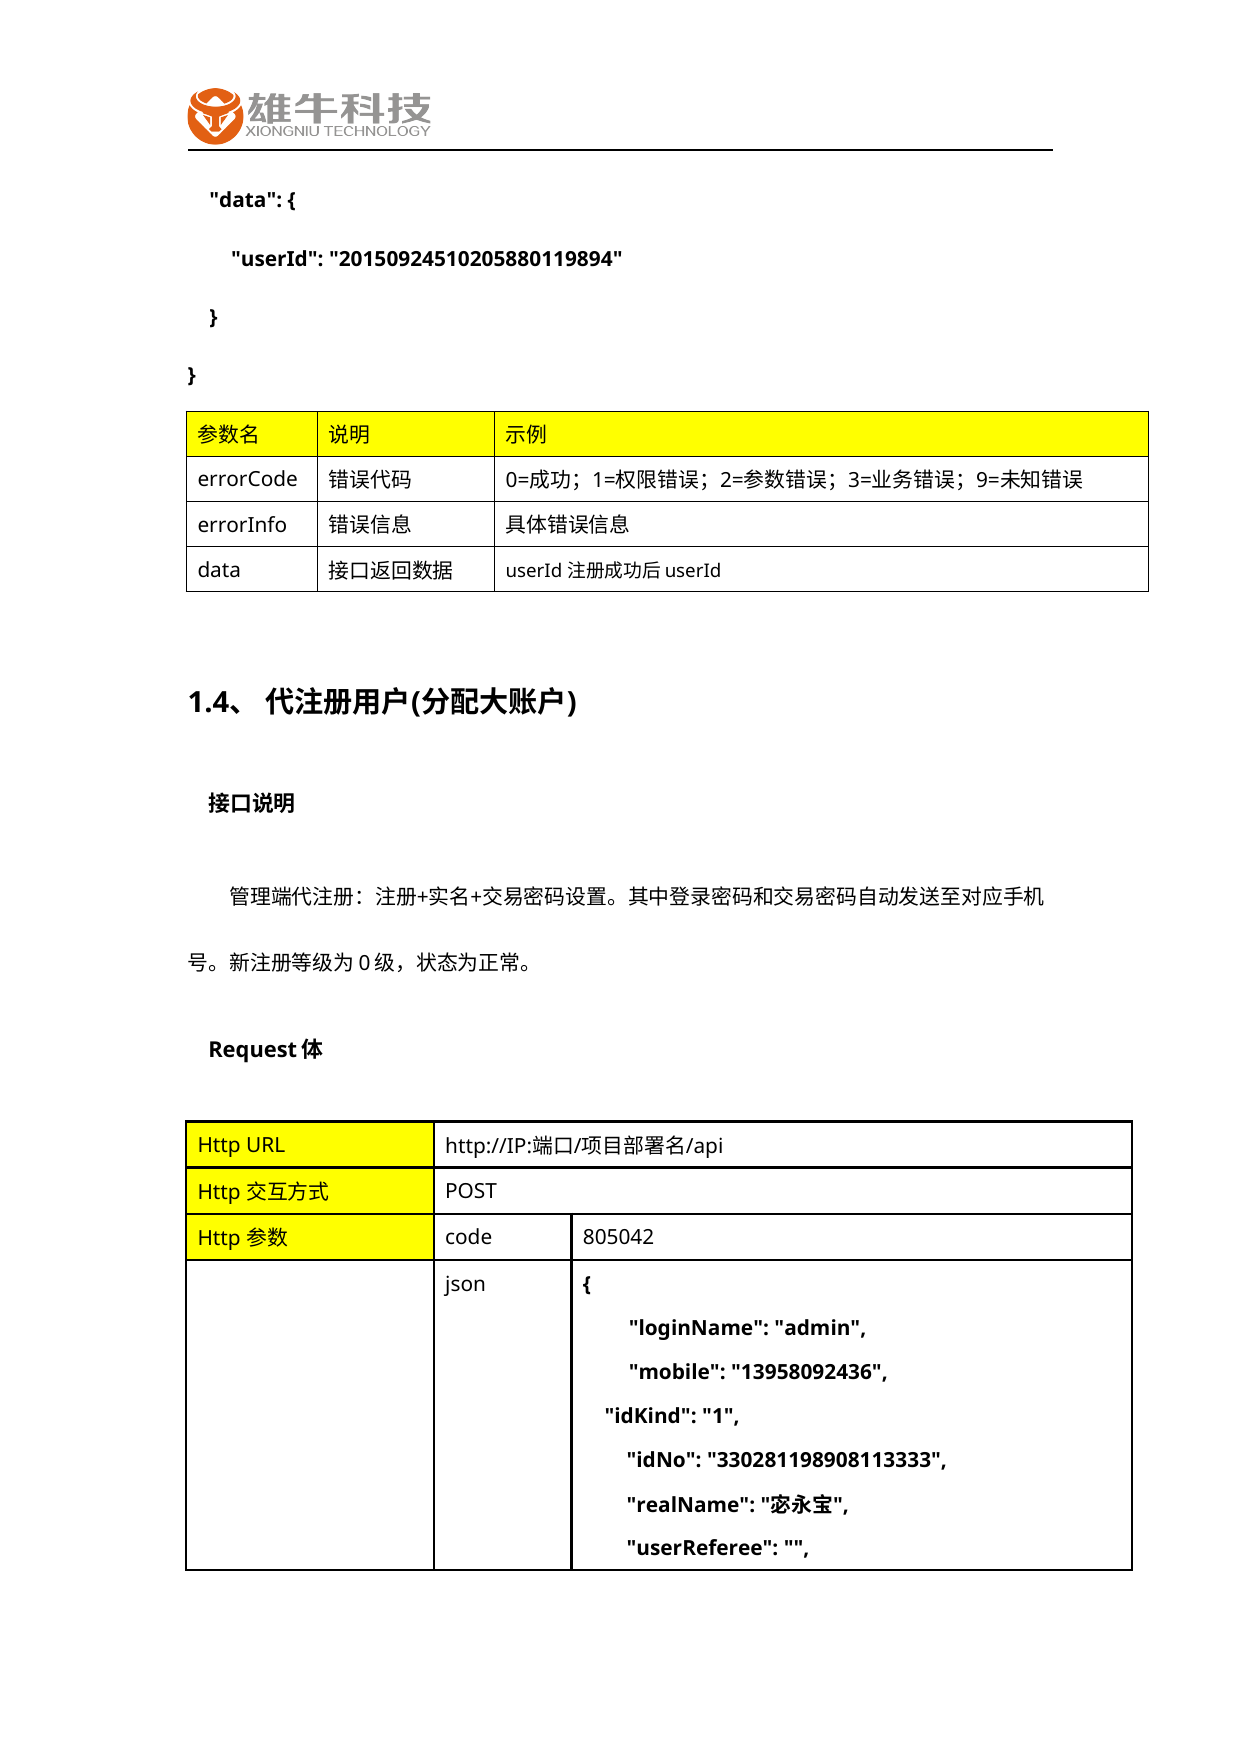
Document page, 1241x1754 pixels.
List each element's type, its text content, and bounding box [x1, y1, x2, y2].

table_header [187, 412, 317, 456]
text "userId": "20150924510205880119894" [187, 236, 1053, 280]
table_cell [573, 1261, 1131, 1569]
text } [187, 352, 1053, 396]
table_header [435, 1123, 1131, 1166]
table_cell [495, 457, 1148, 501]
subtitle 接口说明 [202, 779, 1053, 823]
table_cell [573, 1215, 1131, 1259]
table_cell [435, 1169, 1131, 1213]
picture [187, 88, 433, 147]
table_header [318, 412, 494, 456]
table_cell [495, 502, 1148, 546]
text 管理端代注册：注册+实名+交易密码设置。其中登录密码和交易密码自动发送至对应手机号。新注册等级为0级，状态为正常。 [187, 874, 1053, 984]
subtitle 代注册用户(分配大账户) [187, 677, 1053, 721]
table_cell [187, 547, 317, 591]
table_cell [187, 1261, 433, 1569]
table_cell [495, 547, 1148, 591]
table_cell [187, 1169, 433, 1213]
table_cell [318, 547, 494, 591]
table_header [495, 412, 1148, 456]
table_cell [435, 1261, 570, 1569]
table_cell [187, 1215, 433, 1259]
text } [187, 294, 1053, 338]
text "data": { [187, 178, 1053, 222]
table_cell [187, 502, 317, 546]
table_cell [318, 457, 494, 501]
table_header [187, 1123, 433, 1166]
subtitle Request体 [202, 1026, 1053, 1070]
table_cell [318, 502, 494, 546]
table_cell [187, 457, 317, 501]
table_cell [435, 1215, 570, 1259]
